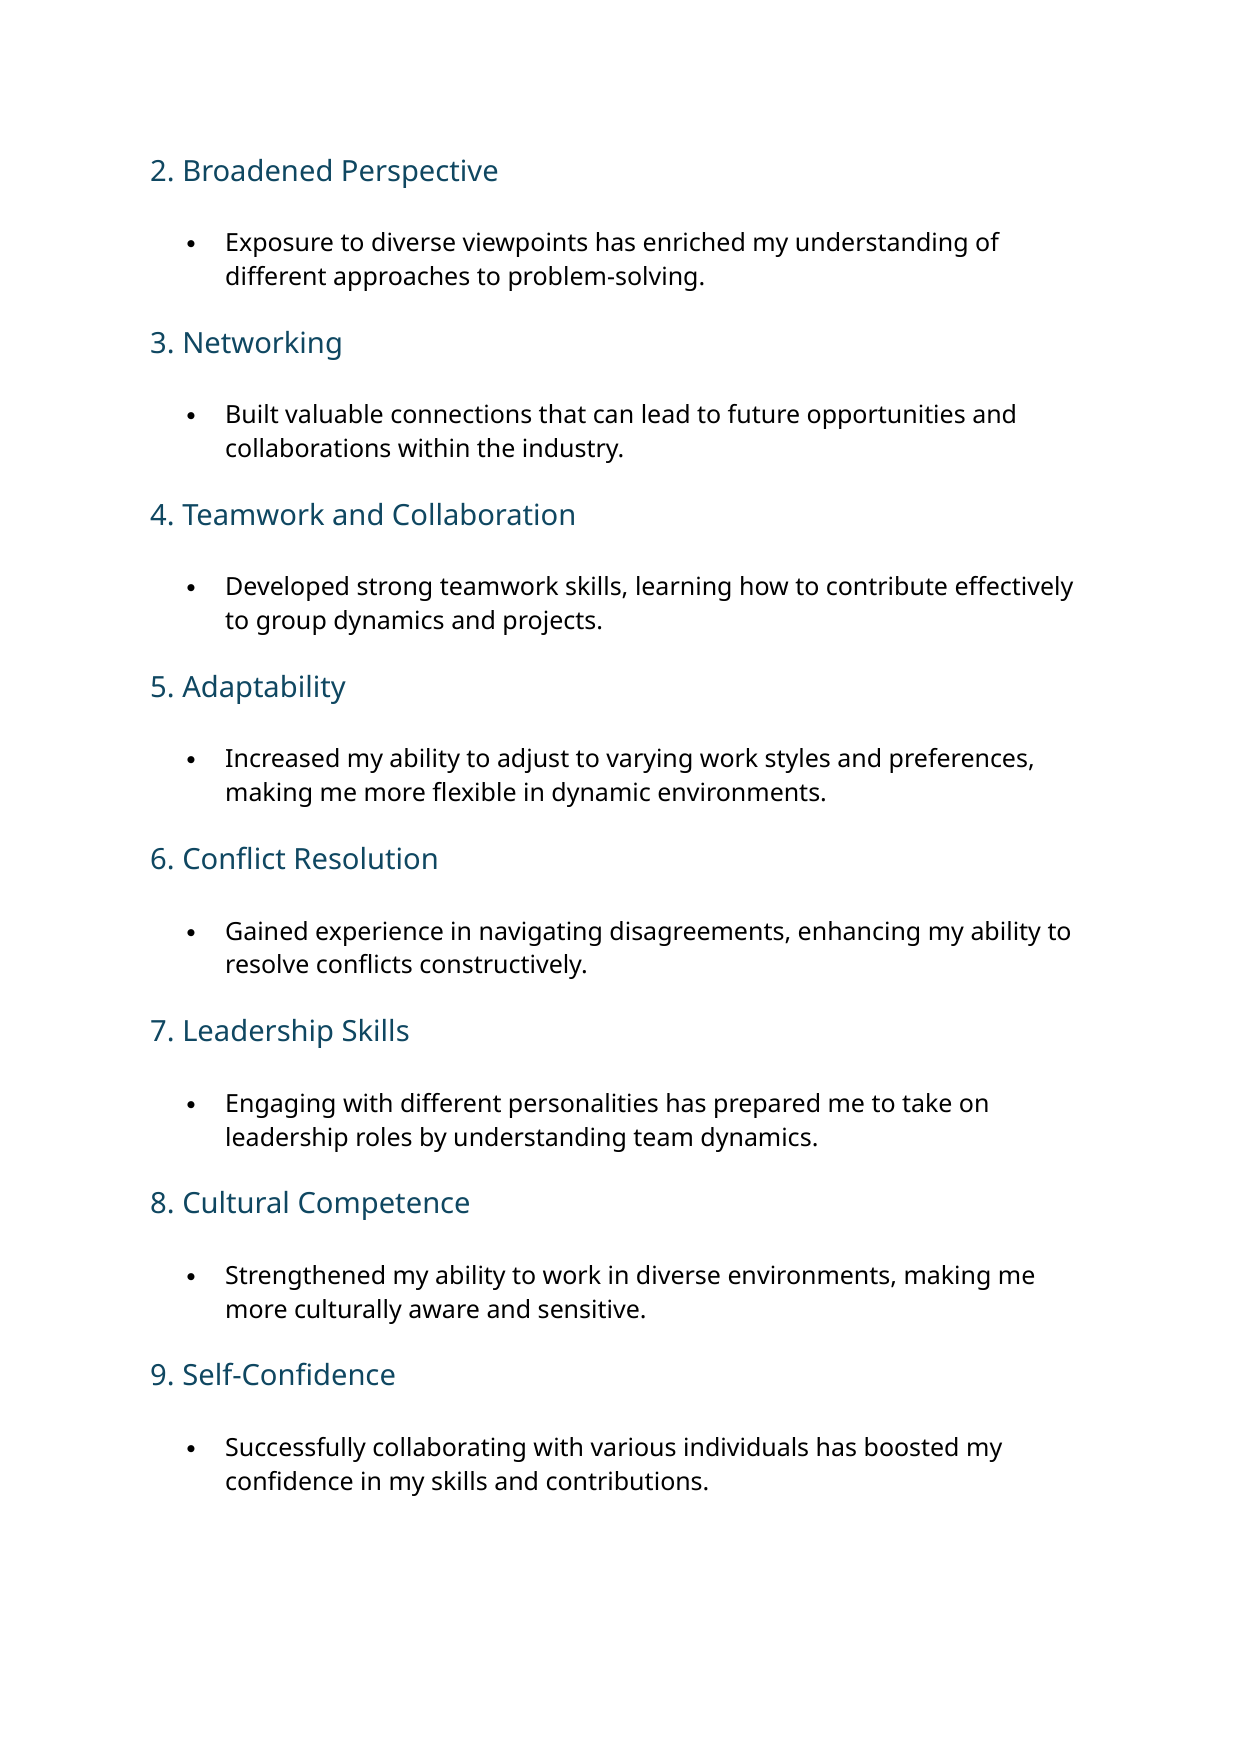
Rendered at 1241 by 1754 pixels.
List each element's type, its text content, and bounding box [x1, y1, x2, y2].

subtitle 9. Self-Confidence [150, 1354, 1090, 1394]
list Engaging with different personalities has prepared me to take on leadership roles by understanding team dynamics. [187, 1085, 1090, 1153]
subtitle 3. Networking [150, 322, 1090, 362]
subtitle 4. Teamwork and Collaboration [150, 494, 1090, 534]
subtitle 8. Cultural Competence [150, 1182, 1090, 1222]
subtitle 5. Adaptability [150, 666, 1090, 706]
list Strengthened my ability to work in diverse environments, making me more culturally aware and sensitive. [187, 1257, 1090, 1325]
list Developed strong teamwork skills, learning how to contribute effectively to group dynamics and projects. [187, 569, 1090, 637]
list Successfully collaborating with various individuals has boosted my confidence in my skills and contributions. [187, 1429, 1090, 1497]
subtitle 7. Leadership Skills [150, 1010, 1090, 1050]
subtitle 6. Conflict Resolution [150, 838, 1090, 878]
list Exposure to diverse viewpoints has enriched my understanding of different approaches to problem-solving. [187, 225, 1090, 293]
list Gained experience in navigating disagreements, enhancing my ability to resolve conflicts constructively. [187, 913, 1090, 981]
list Built valuable connections that can lead to future opportunities and collaborations within the industry. [187, 397, 1090, 465]
list Increased my ability to adjust to varying work styles and preferences, making me more flexible in dynamic environments. [187, 741, 1090, 809]
subtitle 2. Broadened Perspective [150, 150, 1090, 190]
